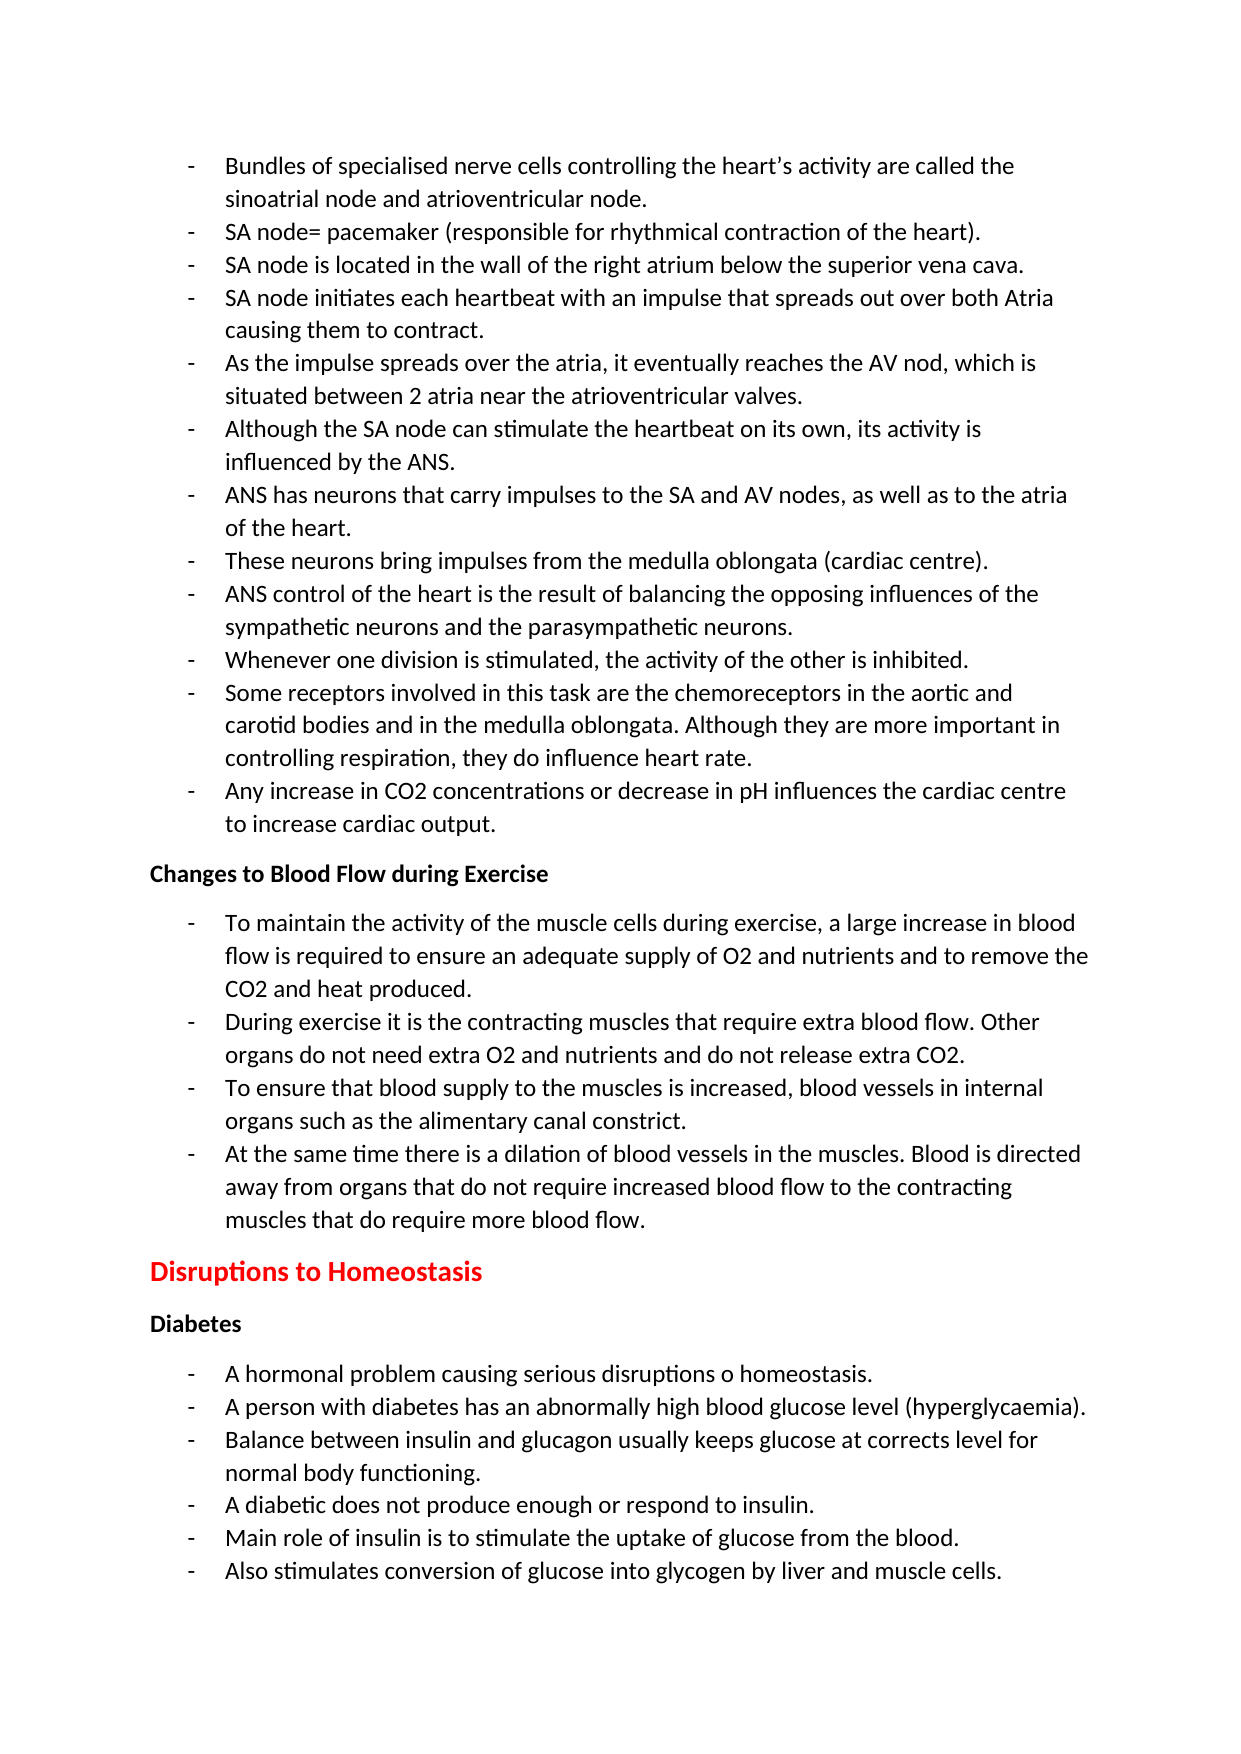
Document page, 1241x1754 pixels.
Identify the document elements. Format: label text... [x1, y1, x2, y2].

list Bundles of specialised nerve cells controlling the heart’s activity are called the sinoatrial node and atrioventricular node. [187, 150, 1090, 213]
text Disruptions to Homeostasis [150, 1253, 1090, 1289]
list Any increase in CO2 concentrations or decrease in pH influences the cardiac centre to increase cardiac output. [187, 775, 1090, 839]
list SA node initiates each heartbeat with an impulse that spreads out over both Atria causing them to contract. [187, 282, 1090, 345]
list These neurons bring impulses from the medulla oblongata (cardiac centre). [187, 545, 1090, 576]
list To maintain the activity of the muscle cells during exercise, a large increase in blood flow is required to ensure an adequate supply of O2 and nutrients and to remove the CO2 and heat produced. [187, 907, 1090, 1004]
list A person with diabetes has an abnormally high blood glucose level (hyperglycaemia). [187, 1391, 1090, 1421]
list Some receptors involved in this task are the chemoreceptors in the aortic and carotid bodies and in the medulla oblongata. Although they are more important in controlling respiration, they do influence heart rate. [187, 677, 1090, 773]
list A hormonal problem causing serious disruptions o homeostasis. [187, 1358, 1090, 1388]
list At the same time there is a dilation of blood vessels in the muscles. Blood is directed away from organs that do not require increased blood flow to the contracting muscles that do require more blood flow. [187, 1138, 1090, 1234]
text Changes to Blood Flow during Exercise [150, 858, 1090, 888]
list As the impulse spreads over the atria, it eventually reaches the AV nod, which is situated between 2 atria near the atrioventricular valves. [187, 347, 1090, 411]
text Diabetes [150, 1308, 1090, 1339]
list Also stimulates conversion of glucose into glycogen by liver and muscle cells. [187, 1556, 1090, 1586]
list During exercise it is the contracting muscles that require extra blood flow. Other organs do not need extra O2 and nutrients and do not release extra CO2. [187, 1006, 1090, 1070]
list SA node is located in the wall of the right atrium below the superior vena cava. [187, 249, 1090, 279]
list Balance between insulin and glucagon usually keeps glucose at corrects level for normal body functioning. [187, 1424, 1090, 1487]
list Main role of insulin is to stimulate the uptake of glucose from the blood. [187, 1523, 1090, 1553]
list To ensure that blood supply to the muscles is increased, blood vessels in internal organs such as the alimentary canal constrict. [187, 1072, 1090, 1136]
list SA node= pacemaker (responsible for rhythmical contraction of the heart). [187, 216, 1090, 246]
list A diabetic does not produce enough or respond to insulin. [187, 1490, 1090, 1520]
list ANS has neurons that carry impulses to the SA and AV nodes, as well as to the atria of the heart. [187, 479, 1090, 543]
list ANS control of the heart is the result of balancing the opposing influences of the sympathetic neurons and the parasympathetic neurons. [187, 578, 1090, 641]
list Whenever one division is stimulated, the activity of the other is inhibited. [187, 644, 1090, 674]
list Although the SA node can stimulate the heartbeat on its own, its activity is influenced by the ANS. [187, 413, 1090, 477]
